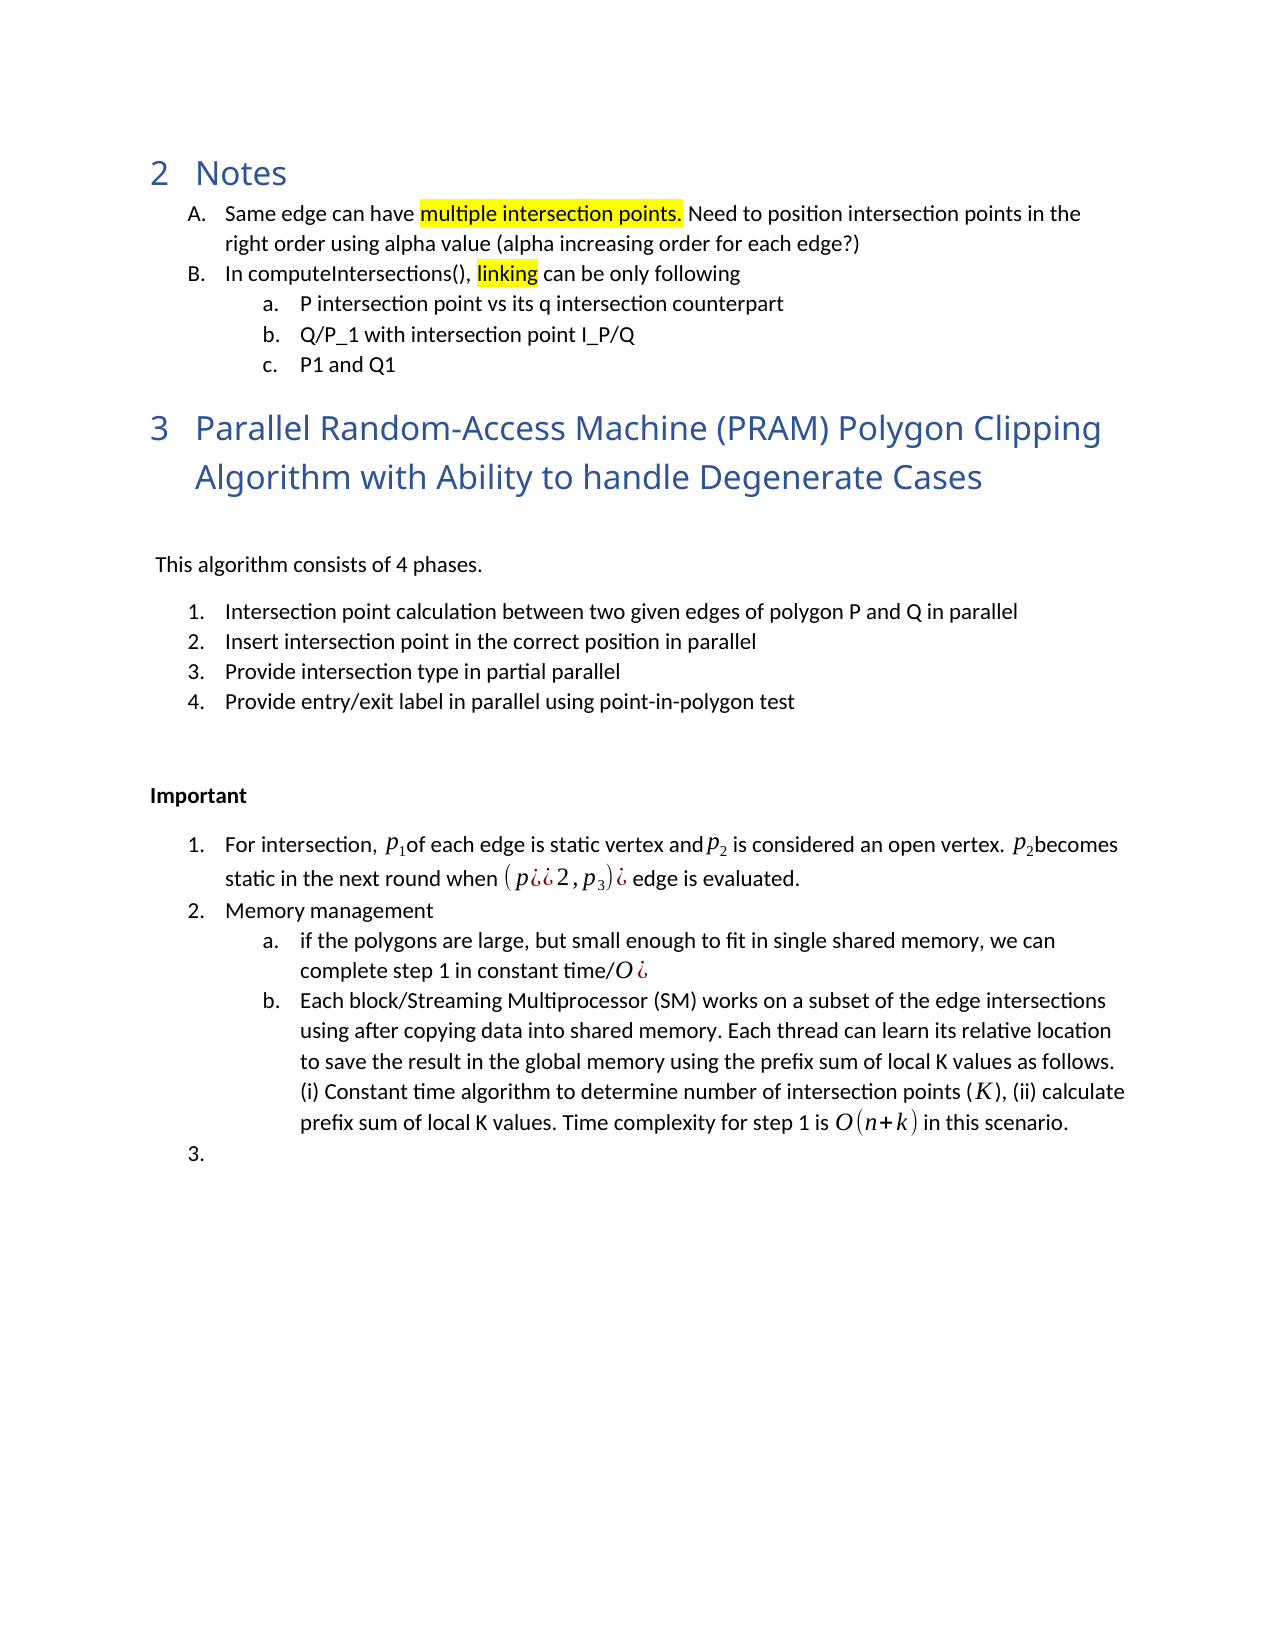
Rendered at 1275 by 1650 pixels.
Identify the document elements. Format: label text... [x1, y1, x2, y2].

list P intersection point vs its q intersection counterpart [262, 289, 1125, 318]
list if the polygons are large, but small enough to fit in single shared memory, we can complete step 1 in constant time/ [262, 926, 1125, 984]
list Same edge can have multiple intersection points. Need to position intersection points in the right order using alpha value (alpha increasing order for each edge?) [187, 199, 1125, 257]
list For intersection, of each edge is static vertex and is considered an open vertex. becomes static in the next round when edge is evaluated. [187, 828, 1125, 894]
subtitle Notes [150, 150, 1125, 195]
text This algorithm consists of 4 phases. [150, 550, 1125, 578]
text Important [150, 781, 1125, 809]
list Provide entry/exit label in parallel using point-in-polygon test [187, 687, 1125, 716]
list Each block/Streaming Multiprocessor (SM) works on a subset of the edge intersections using after copying data into shared memory. Each thread can learn its relative location to save the result in the global memory using the prefix sum of local K values as follows. (i) Constant time algorithm to determine number of intersection points (), (ii) calculate prefix sum of local K values. Time complexity for step 1 is in this scenario. [262, 986, 1125, 1137]
list In computeIntersections(), linking can be only following [538, 259, 1125, 287]
list Provide intersection type in partial parallel [187, 657, 1125, 685]
list Insert intersection point in the correct position in parallel [187, 627, 1125, 655]
list In computeIntersections(), linking can be only following [187, 259, 477, 287]
subtitle Parallel Random-Access Machine (PRAM) Polygon Clipping Algorithm with Ability to handle Degenerate Cases [150, 405, 1125, 499]
list Intersection point calculation between two given edges of polygon P and Q in parallel [187, 597, 1125, 625]
list Q/P_1 with intersection point I_P/Q [262, 320, 1125, 348]
list P1 and Q1 [262, 350, 1125, 378]
list Memory management [187, 896, 1125, 924]
